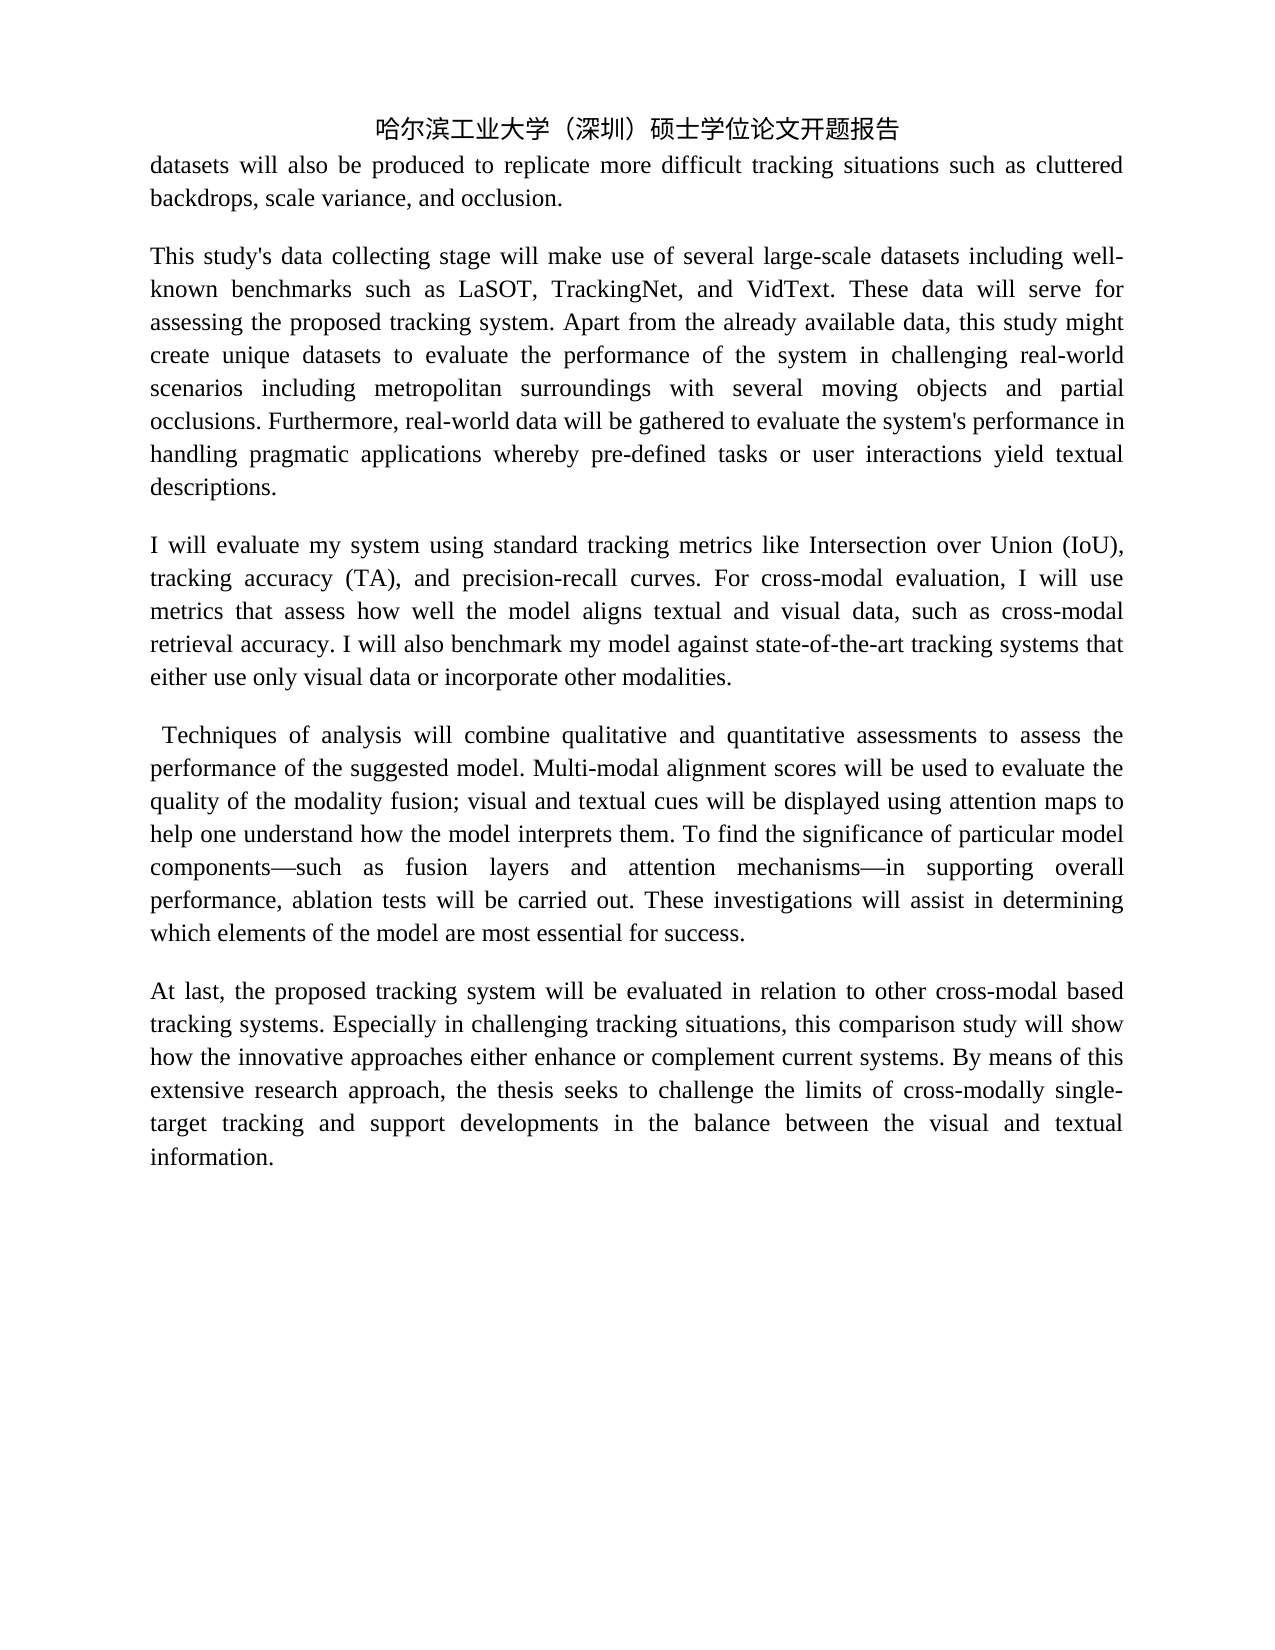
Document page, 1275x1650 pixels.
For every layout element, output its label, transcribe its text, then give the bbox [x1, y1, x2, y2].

text I will evaluate my system using standard tracking metrics like Intersection over Union (IoU), tracking accuracy (TA), and precision-recall curves. For cross-modal evaluation, I will use metrics that assess how well the model aligns textual and visual data, such as cross-modal retrieval accuracy. I will also benchmark my model against state-of-the-art tracking systems that either use only visual data or incorporate other modalities. [150, 530, 1125, 691]
text At last, the proposed tracking system will be evaluated in relation to other cross-modal based tracking systems. Especially in challenging tracking situations, this comparison study will show how the innovative approaches either enhance or complement current systems. By means of this extensive research approach, the thesis seeks to challenge the limits of cross-modally single-target tracking and support developments in the balance between the visual and textual information. [150, 976, 1125, 1170]
text This study's data collecting stage will make use of several large-scale datasets including well-known benchmarks such as LaSOT, TrackingNet, and VidText. These data will serve for assessing the proposed tracking system. Apart from the already available data, this study might create unique datasets to evaluate the performance of the system in challenging real-world scenarios including metropolitan surroundings with several moving objects and partial occlusions. Furthermore, real-world data will be gathered to evaluate the system's performance in handling pragmatic applications whereby pre-defined tasks or user interactions yield textual descriptions. [150, 241, 1125, 501]
text Techniques of analysis will combine qualitative and quantitative assessments to assess the performance of the suggested model. Multi-modal alignment scores will be used to evaluate the quality of the modality fusion; visual and textual cues will be displayed using attention maps to help one understand how the model interprets them. To find the significance of particular model components—such as fusion layers and attention mechanisms—in supporting overall performance, ablation tests will be carried out. These investigations will assist in determining which elements of the model are most essential for success. [150, 720, 1125, 947]
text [150, 150, 1125, 212]
